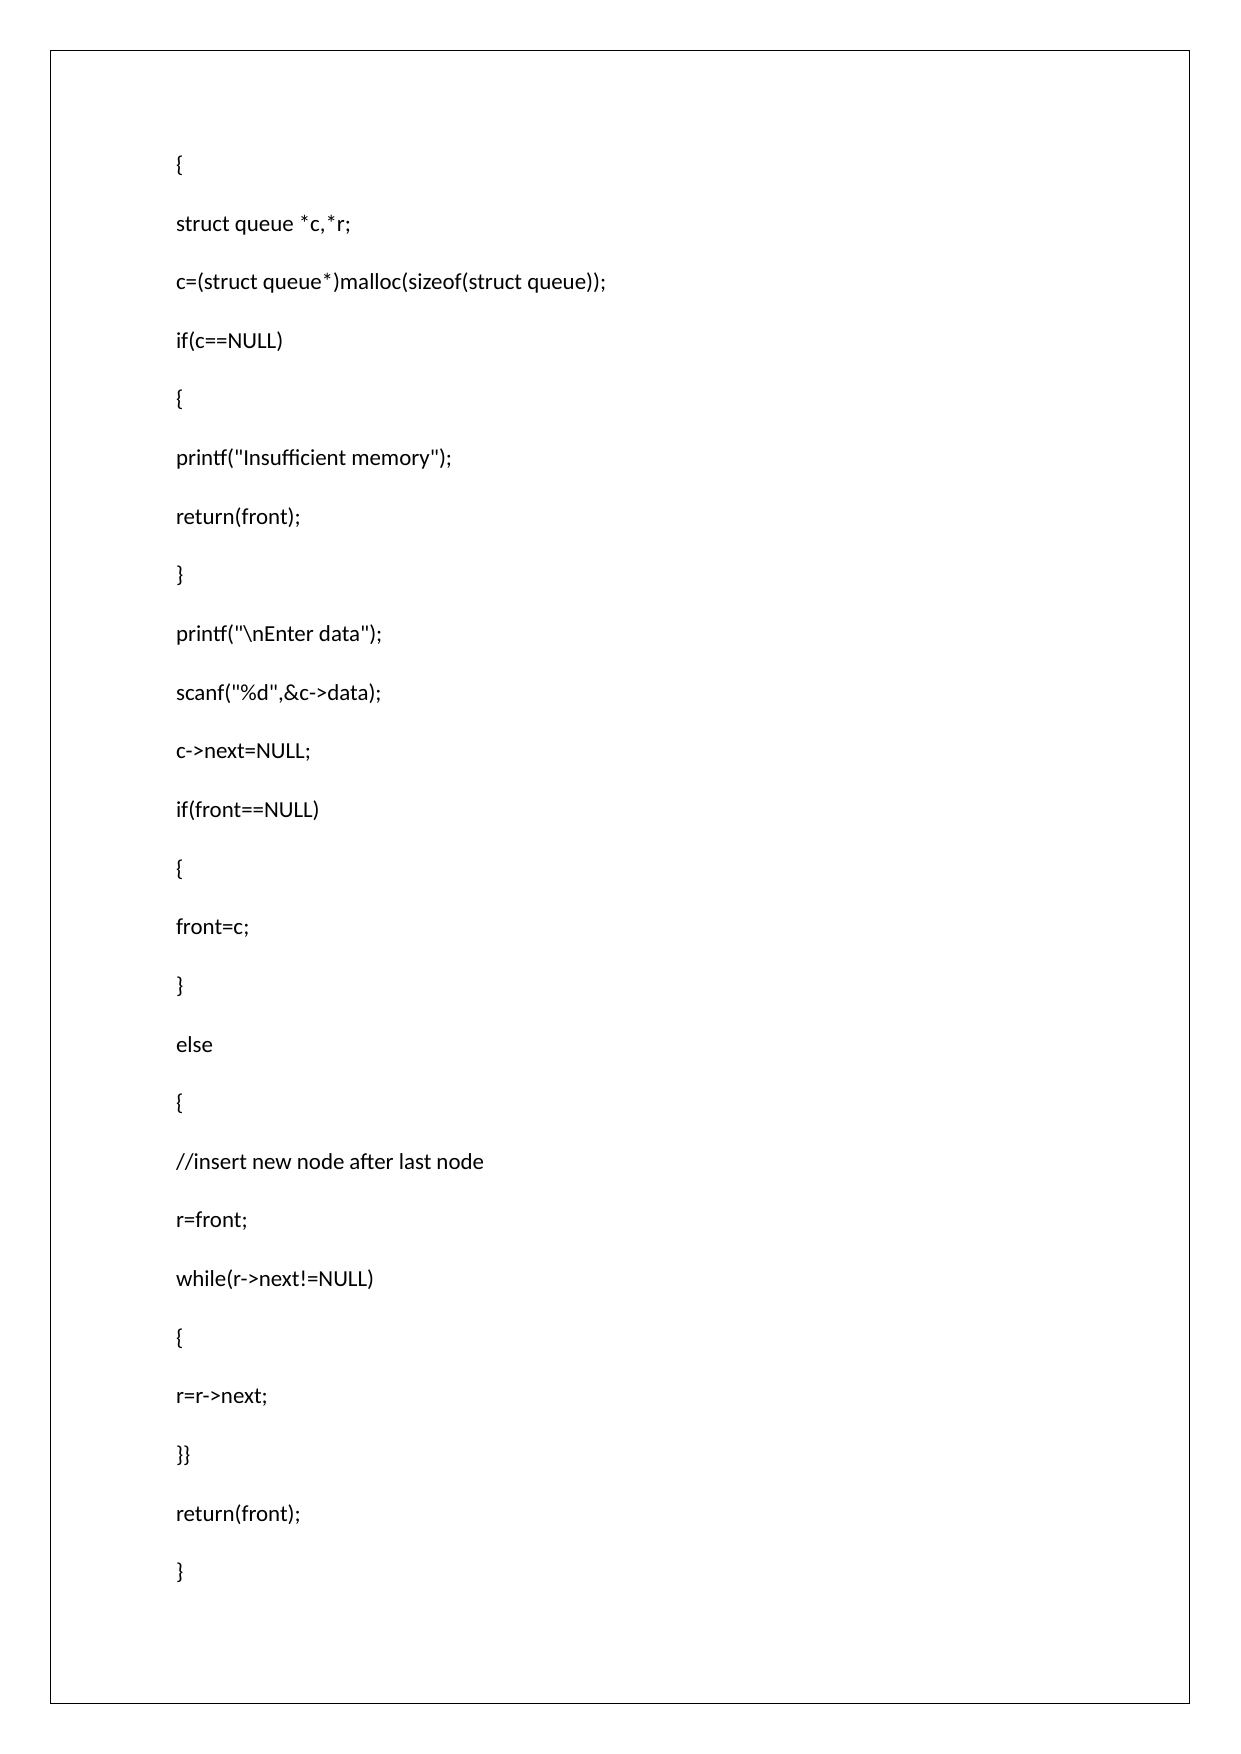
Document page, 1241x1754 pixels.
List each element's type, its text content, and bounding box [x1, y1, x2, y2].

text printf("\nEnter data"); [176, 619, 1090, 647]
text front=c; [176, 912, 1090, 940]
text return(front); [176, 1499, 1090, 1527]
text } [176, 1557, 1090, 1586]
text }} [176, 1440, 1090, 1468]
text c=(struct queue*)malloc(sizeof(struct queue)); [176, 267, 1090, 295]
text else [176, 1030, 1090, 1058]
text printf("Insufficient memory"); [176, 443, 1090, 471]
text { [176, 150, 1090, 178]
text return(front); [176, 502, 1090, 530]
text c->next=NULL; [176, 736, 1090, 764]
text } [176, 971, 1090, 999]
text scanf("%d",&c->data); [176, 678, 1090, 706]
text while(r->next!=NULL) [176, 1264, 1090, 1292]
text { [176, 1323, 1090, 1351]
text if(front==NULL) [176, 795, 1090, 823]
text { [176, 854, 1090, 882]
text struct queue *c,*r; [176, 209, 1090, 237]
text } [176, 561, 1090, 588]
text //insert new node after last node [176, 1147, 1090, 1175]
text { [176, 384, 1090, 413]
text { [176, 1088, 1090, 1116]
text if(c==NULL) [176, 326, 1090, 354]
text r=front; [176, 1206, 1090, 1234]
text r=r->next; [176, 1382, 1090, 1409]
